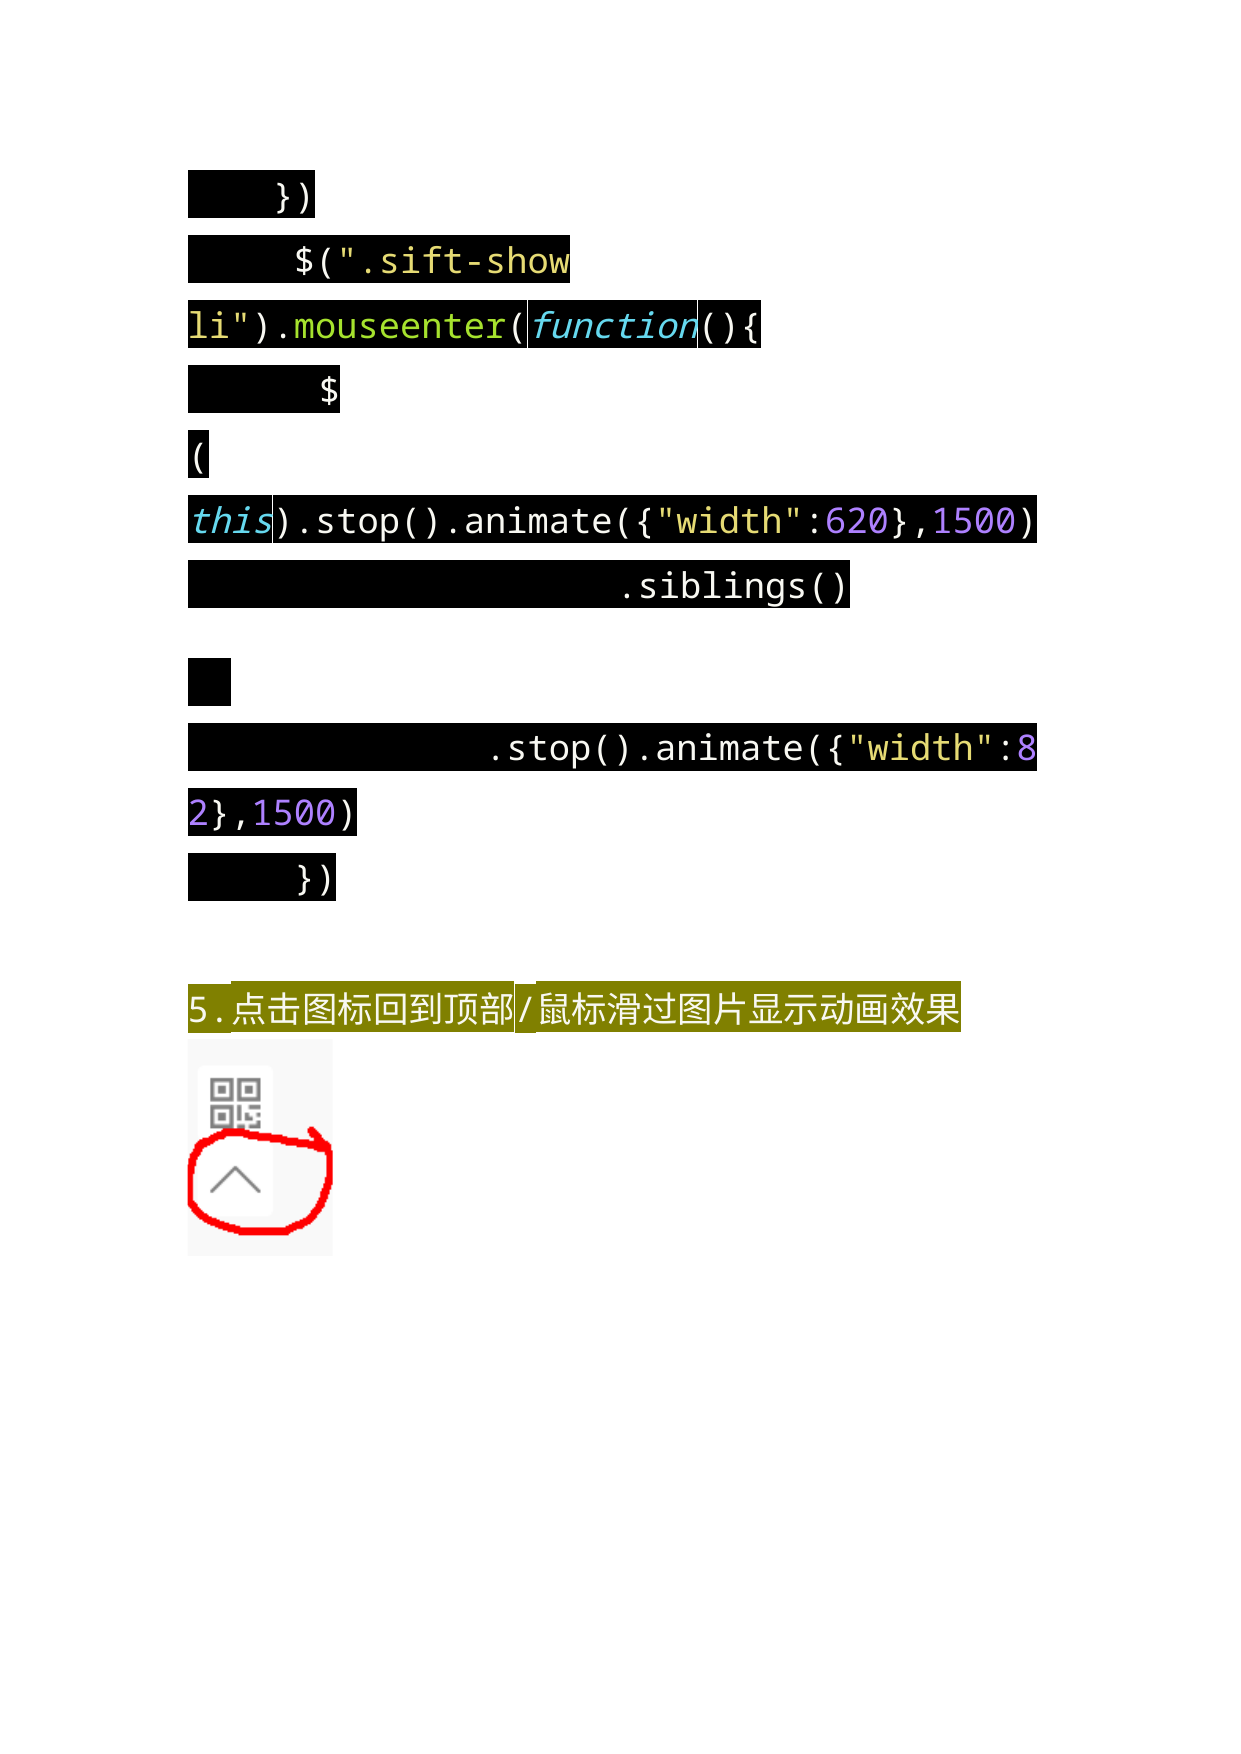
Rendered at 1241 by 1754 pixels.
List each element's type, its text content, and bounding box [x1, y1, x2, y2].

text }) [187, 162, 1053, 227]
list 点击图标回到顶部/鼠标滑过图片显示动画效果 [187, 974, 1053, 1039]
text $(this).stop().animate({"width":620},1500) [187, 357, 1053, 552]
picture [187, 1039, 333, 1256]
text .siblings() [187, 552, 1053, 617]
text }) [187, 844, 1053, 909]
text $(".sift-show li").mouseenter(function(){ [187, 227, 1053, 357]
text .stop().animate({"width":82},1500) [187, 617, 1053, 844]
